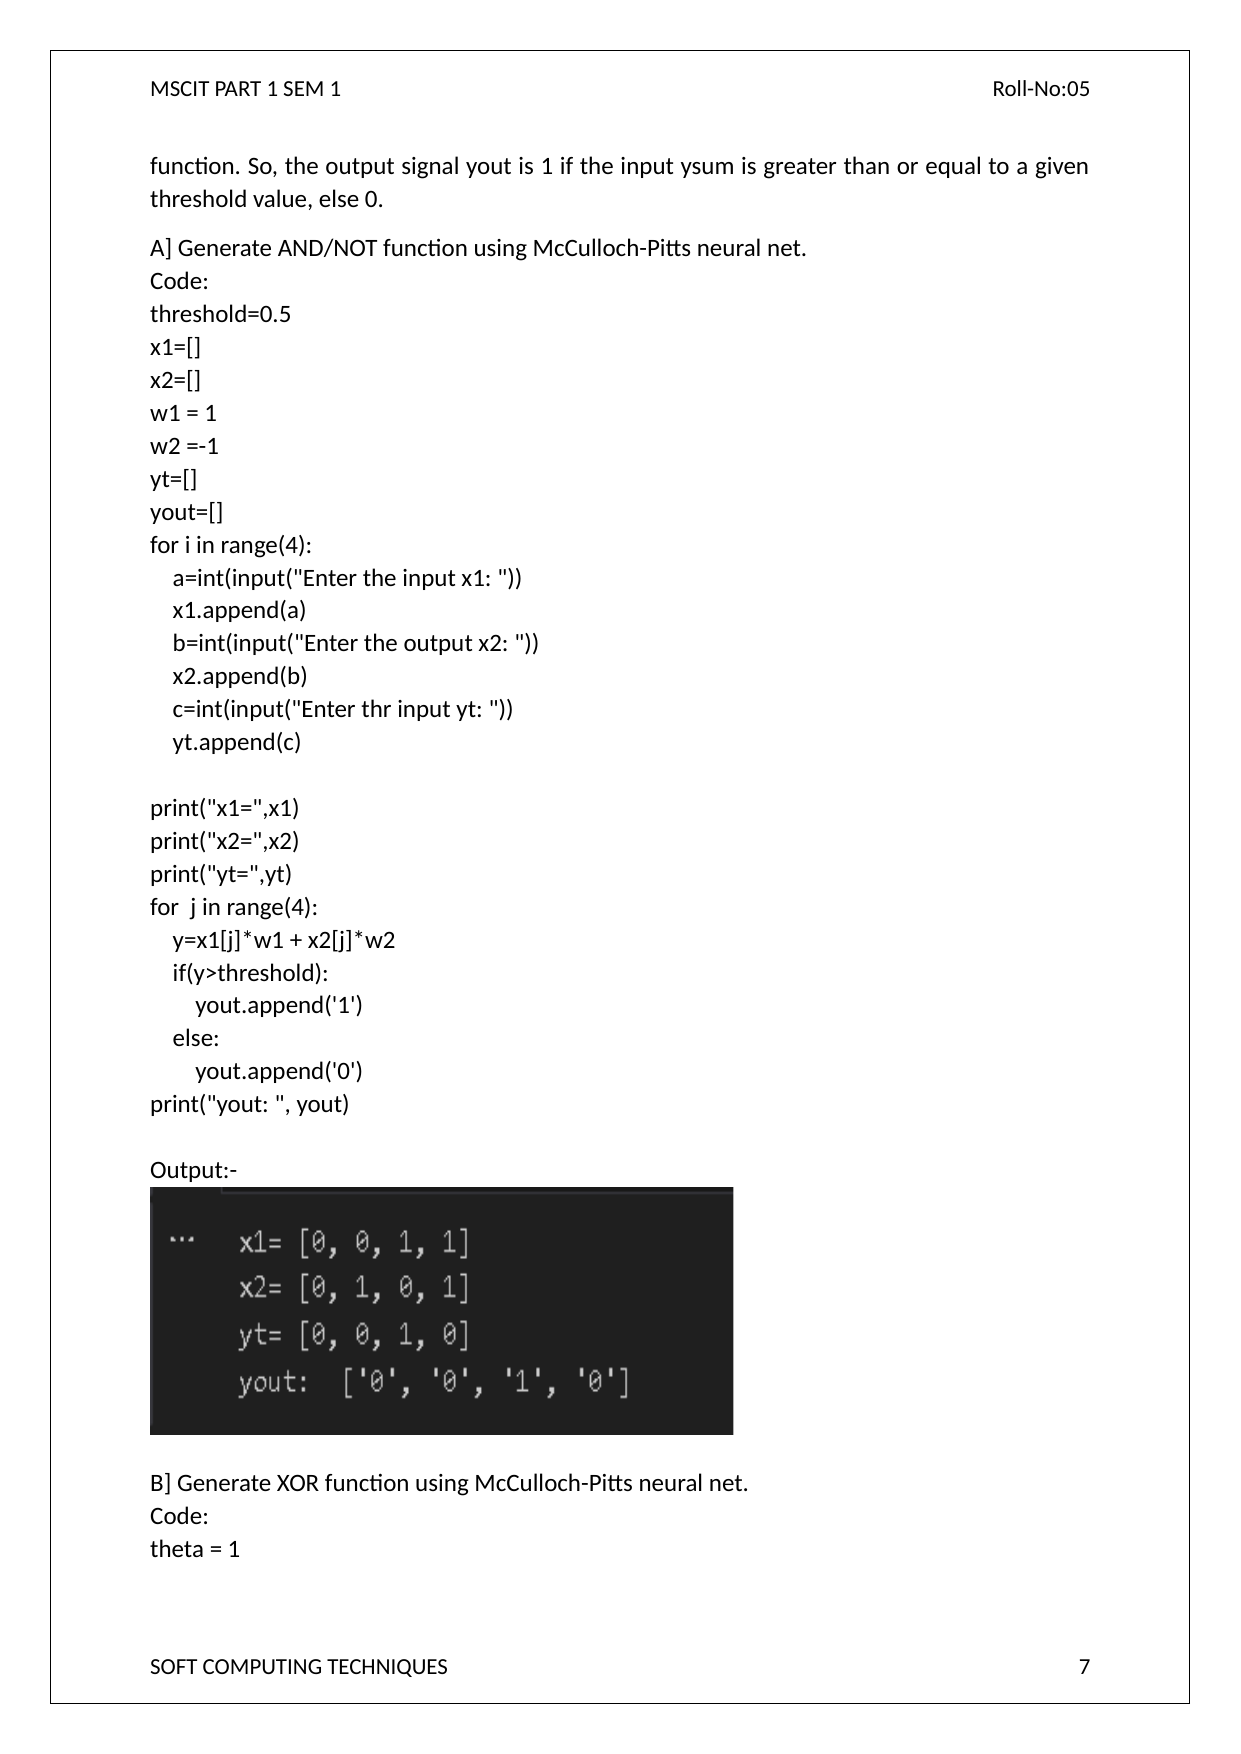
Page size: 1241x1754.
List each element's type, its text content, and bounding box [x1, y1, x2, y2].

text Code: [150, 1500, 1090, 1531]
text a=int(input("Enter the input x1: ")) [150, 562, 1090, 592]
text B] Generate XOR function using McCulloch-Pitts neural net. [150, 1467, 1090, 1498]
text x2=[] [150, 364, 1090, 395]
text x1.append(a) [150, 594, 1090, 625]
text Output:- [150, 1154, 1090, 1185]
text yout.append('0') [150, 1055, 1090, 1086]
text c=int(input("Enter thr input yt: ")) [150, 693, 1090, 724]
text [150, 150, 1090, 213]
text A] Generate AND/NOT function using McCulloch-Pitts neural net. [150, 232, 1090, 263]
text threshold=0.5 [150, 298, 1090, 329]
text for i in range(4): [150, 529, 1090, 559]
text yt=[] [150, 463, 1090, 493]
text if(y>threshold): [150, 957, 1090, 987]
text for j in range(4): [150, 891, 1090, 921]
text print("x1=",x1) [150, 792, 1090, 823]
picture [150, 1187, 734, 1435]
text yout.append('1') [150, 989, 1090, 1020]
text Code: [150, 265, 1090, 296]
text print("yt=",yt) [150, 858, 1090, 888]
text y=x1[j]*w1 + x2[j]*w2 [150, 924, 1090, 954]
text yout=[] [150, 496, 1090, 526]
text x1=[] [150, 331, 1090, 362]
text yt.append(c) [150, 726, 1090, 757]
text w2 =-1 [150, 430, 1090, 461]
text print("x2=",x2) [150, 825, 1090, 856]
text b=int(input("Enter the output x2: ")) [150, 627, 1090, 658]
text w1 = 1 [150, 397, 1090, 428]
text x2.append(b) [150, 660, 1090, 691]
text theta = 1 [150, 1533, 1090, 1564]
text else: [150, 1022, 1090, 1053]
text print("yout: ", yout) [150, 1088, 1090, 1119]
